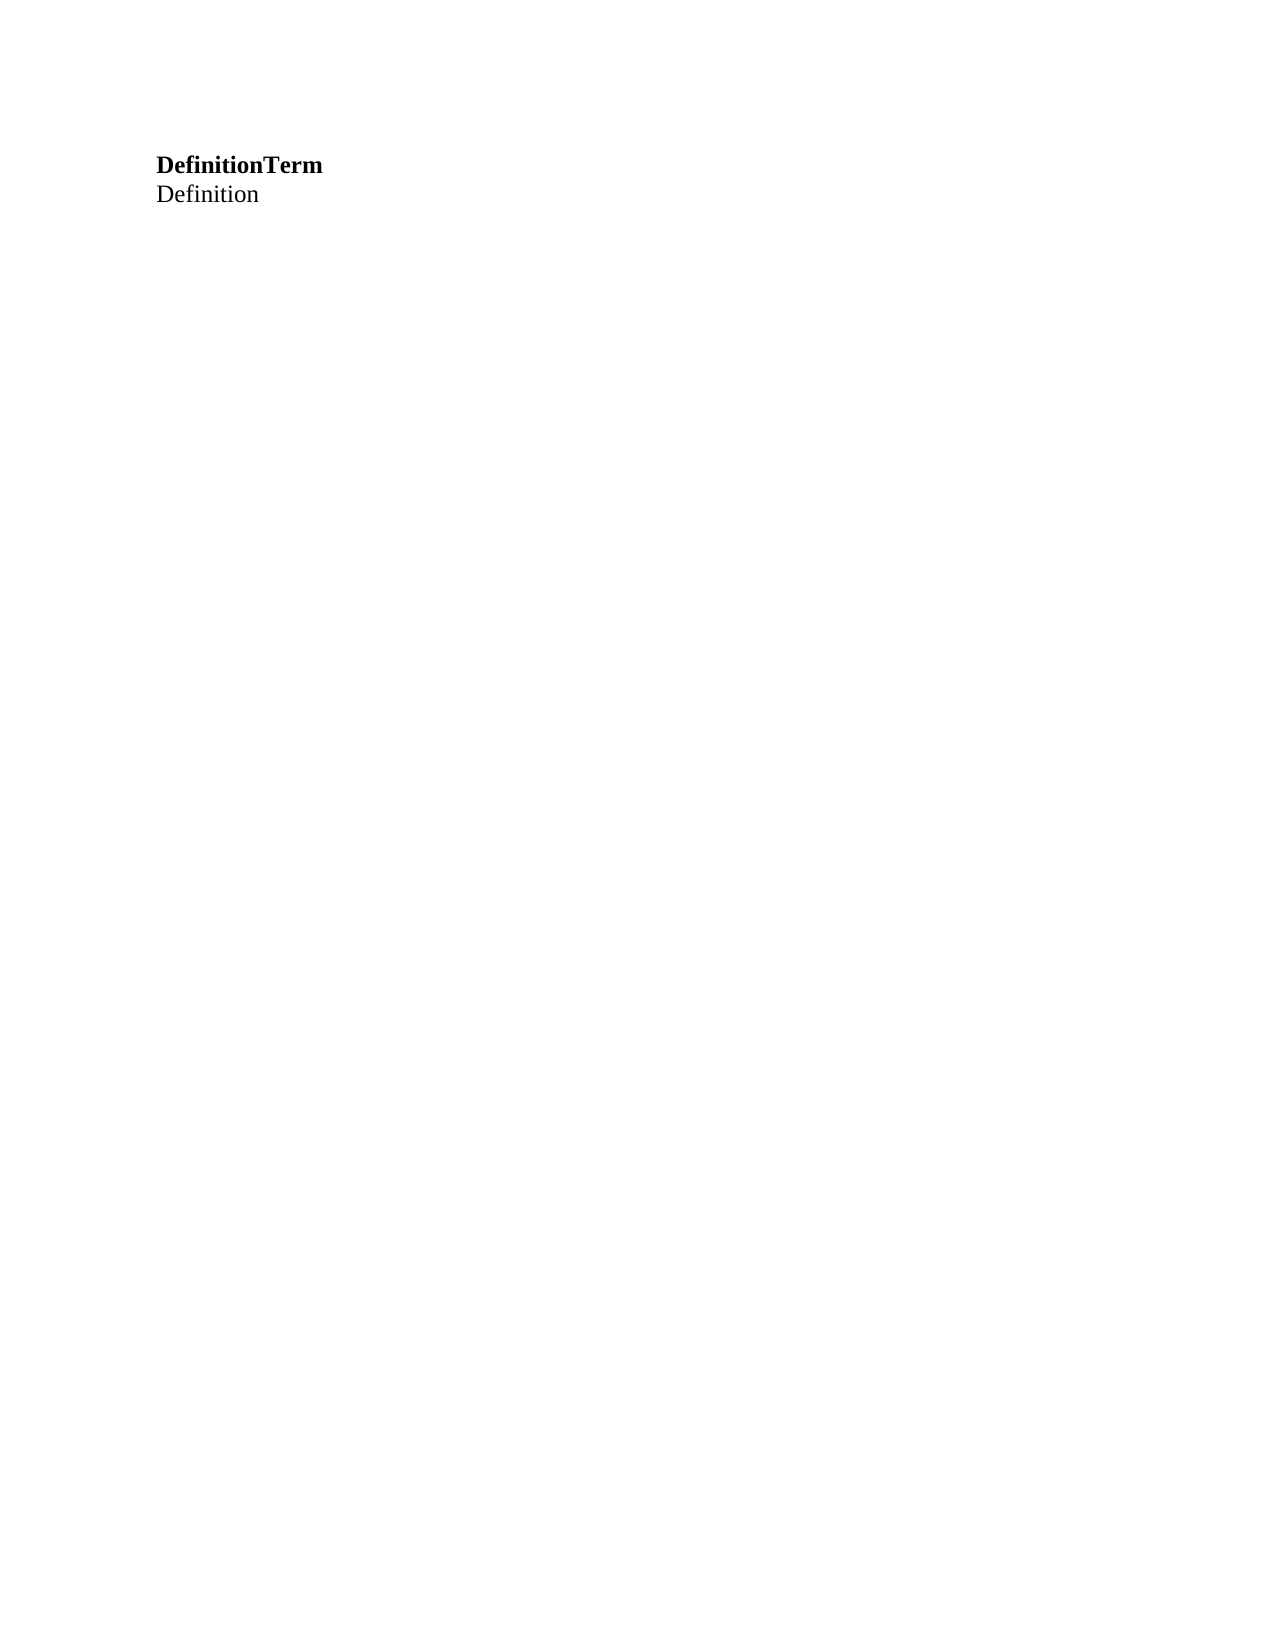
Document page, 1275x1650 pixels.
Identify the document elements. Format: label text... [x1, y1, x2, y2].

text DefinitionTerm [150, 150, 1125, 179]
text Definition [150, 179, 1125, 207]
